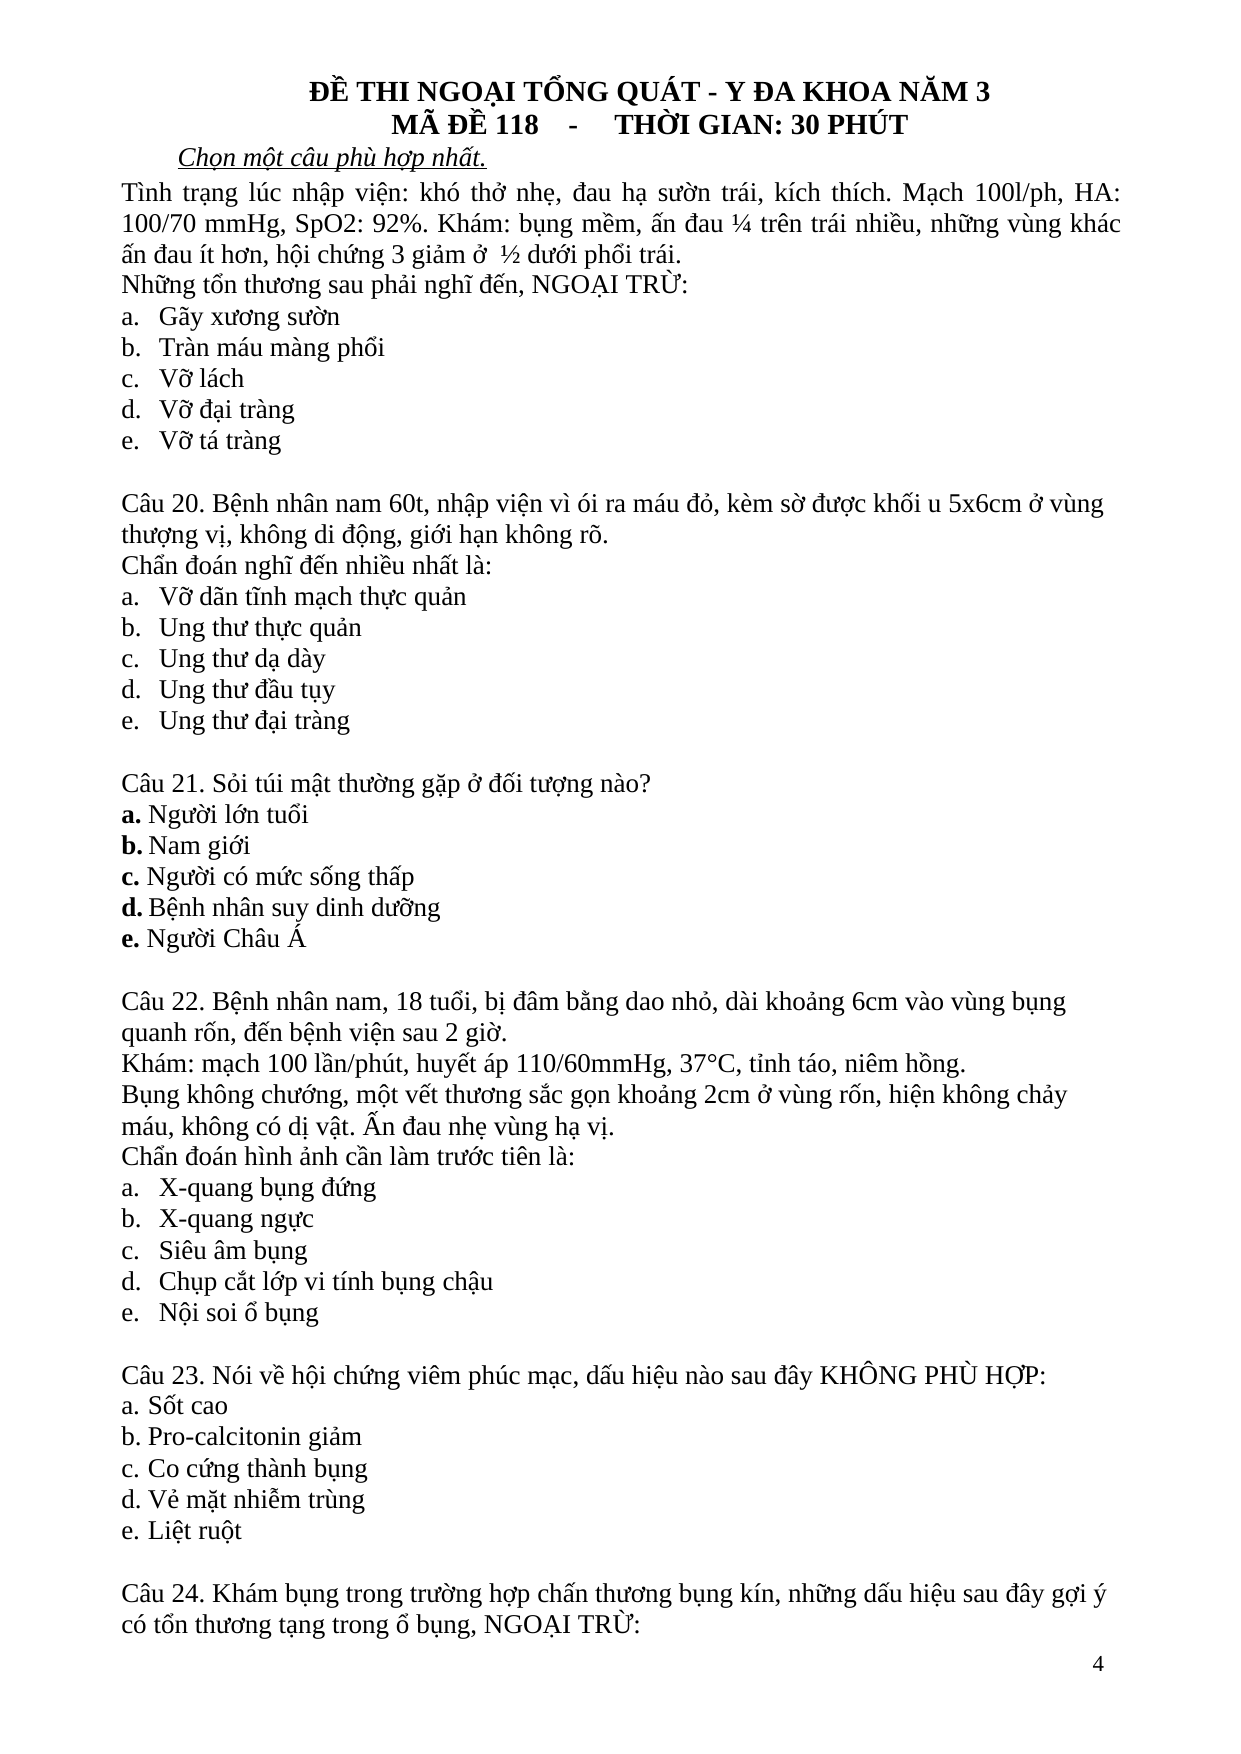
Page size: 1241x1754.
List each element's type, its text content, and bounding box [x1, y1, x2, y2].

text Chẩn đoán nghĩ đến nhiều nhất là: [121, 549, 1134, 580]
list Ung thư đại tràng [121, 705, 1134, 736]
text Câu 24. Khám bụng trong trường hợp chấn thương bụng kín, những dấu hiệu sau đây gợi ý có tổn thương tạng trong ổ bụng, NGOẠI TRỪ: [121, 1577, 1116, 1639]
list Người Châu Á [121, 923, 1134, 954]
subtitle Vỡ tá tràng [121, 425, 1134, 456]
text Khám: mạch 100 lần/phút, huyết áp 110/60mmHg, 37°C, tỉnh táo, niêm hồng. [121, 1047, 1134, 1078]
list Ung thư thực quản [121, 612, 1134, 643]
text Câu 20. Bệnh nhân nam 60t, nhập viện vì ói ra máu đỏ, kèm sờ được khối u 5x6cm ở vùng thượng vị, không di động, giới hạn không rõ. [121, 487, 1106, 549]
text Câu 22. Bệnh nhân nam, 18 tuổi, bị đâm bằng dao nhỏ, dài khoảng 6cm vào vùng bụng quanh rốn, đến bệnh viện sau 2 giờ. [121, 985, 1068, 1047]
text Câu 21. Sỏi túi mật thường gặp ở đối tượng nào? [121, 767, 1134, 798]
list Vỡ đại tràng [121, 394, 1134, 425]
subtitle Siêu âm bụng [121, 1234, 1134, 1265]
list Chụp cắt lớp vi tính bụng chậu [121, 1265, 1134, 1296]
list X-quang ngực [121, 1203, 1134, 1234]
text Bụng không chướng, một vết thương sắc gọn khoảng 2cm ở vùng rốn, hiện không chảy máu, không có dị vật. Ấn đau nhẹ vùng hạ vị. [121, 1078, 1070, 1141]
list Nam giới [121, 829, 1134, 861]
list Bệnh nhân suy dinh dưỡng [121, 892, 1134, 923]
list Liệt ruột [121, 1514, 1134, 1546]
list Gãy xương sườn [121, 300, 1134, 331]
text Tình trạng lúc nhập viện: khó thở nhẹ, đau hạ sườn trái, kích thích. Mạch 100l/ph, HA: 100/70 mmHg, SpO2: 92%. Khám: bụng mềm, ấn đau ¼ trên trái nhiều, những vùng khác ấn đau ít hơn, hội chứng 3 giảm ở ½ dưới phổi trái. [121, 176, 1123, 269]
list Nội soi ổ bụng [121, 1296, 1134, 1328]
list Sốt cao [121, 1390, 1134, 1421]
subtitle Ung thư dạ dày [121, 643, 1134, 674]
list Tràn máu màng phổi [121, 331, 1134, 362]
list Người có mức sống thấp [121, 861, 1134, 892]
list Ung thư đầu tụy [121, 674, 1134, 705]
list Vỡ dãn tĩnh mạch thực quản [121, 580, 1134, 612]
list X-quang bụng đứng [121, 1172, 1134, 1203]
subtitle Pro-calcitonin giảm [121, 1421, 1134, 1452]
list Vỡ lách [121, 362, 1134, 394]
text Chẩn đoán hình ảnh cần làm trước tiên là: [121, 1141, 1134, 1172]
text Câu 23. Nói về hội chứng viêm phúc mạc, dấu hiệu nào sau đây KHÔNG PHÙ HỢP: [121, 1359, 1134, 1390]
text Những tổn thương sau phải nghĩ đến, NGOẠI TRỪ: [121, 269, 1134, 300]
list Vẻ mặt nhiễm trùng [121, 1483, 1134, 1514]
subtitle Người lớn tuổi [121, 798, 1134, 829]
list Co cứng thành bụng [121, 1452, 1134, 1483]
